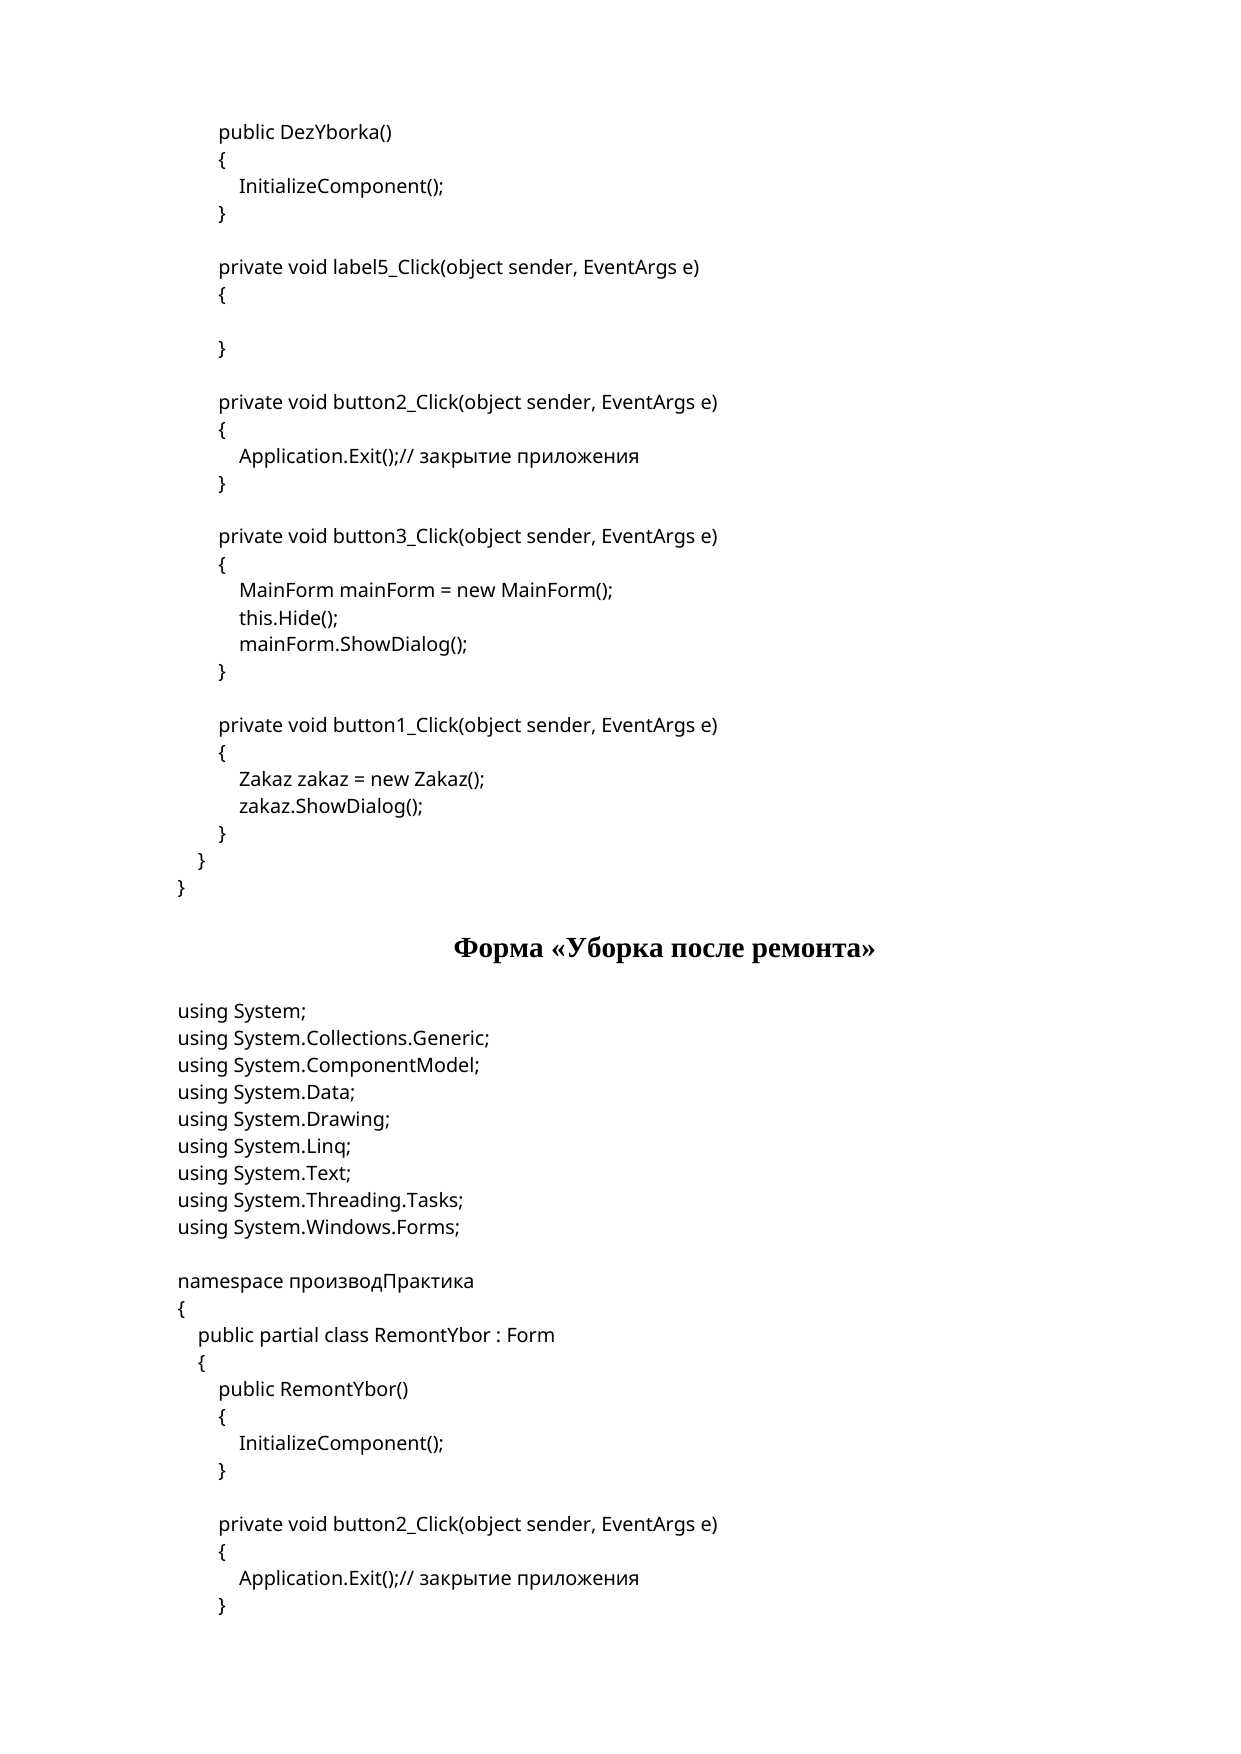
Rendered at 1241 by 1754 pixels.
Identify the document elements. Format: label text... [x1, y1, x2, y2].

text using System; [177, 998, 1152, 1024]
text zakaz.ShowDialog(); [177, 793, 1152, 819]
text private void button2_Click(object sender, EventArgs e) [177, 388, 1152, 415]
text { [177, 1402, 1152, 1429]
text } [177, 334, 1152, 361]
text Application.Exit();// закрытие приложения [177, 1564, 1152, 1591]
text Application.Exit();// закрытие приложения [177, 442, 1152, 469]
text public DezYborka() [177, 118, 1152, 145]
text { [177, 550, 1152, 577]
text using System.Text; [177, 1159, 1152, 1186]
text using System.Linq; [177, 1132, 1152, 1159]
text { [177, 145, 1152, 172]
text namespace производПрактика [177, 1267, 1152, 1294]
text private void button2_Click(object sender, EventArgs e) [177, 1510, 1152, 1537]
text } [177, 658, 1152, 685]
text { [177, 739, 1152, 766]
text private void label5_Click(object sender, EventArgs e) [177, 253, 1152, 280]
text using System.Data; [177, 1078, 1152, 1106]
text { [177, 1348, 1152, 1375]
text private void button1_Click(object sender, EventArgs e) [177, 712, 1152, 739]
text using System.ComponentModel; [177, 1052, 1152, 1078]
text { [177, 1294, 1152, 1321]
text } [177, 1456, 1152, 1483]
text } [177, 847, 1152, 873]
text InitializeComponent(); [177, 172, 1152, 199]
text { [177, 280, 1152, 307]
text MainForm mainForm = new MainForm(); [177, 577, 1152, 604]
text InitializeComponent(); [177, 1429, 1152, 1456]
text } [177, 873, 1152, 901]
text this.Hide(); [177, 604, 1152, 631]
text } [177, 1591, 1152, 1618]
text using System.Collections.Generic; [177, 1024, 1152, 1052]
text } [177, 199, 1152, 226]
text public partial class RemontYbor : Form [177, 1321, 1152, 1348]
text using System.Drawing; [177, 1106, 1152, 1132]
text public RemontYbor() [177, 1375, 1152, 1402]
text private void button3_Click(object sender, EventArgs e) [177, 523, 1152, 550]
text } [177, 469, 1152, 496]
text Форма «Уборка после ремонта» [177, 931, 1152, 964]
text { [177, 415, 1152, 442]
text } [177, 819, 1152, 847]
text using System.Windows.Forms; [177, 1213, 1152, 1240]
text Zakaz zakaz = new Zakaz(); [177, 766, 1152, 793]
text using System.Threading.Tasks; [177, 1186, 1152, 1213]
text { [177, 1537, 1152, 1564]
text mainForm.ShowDialog(); [177, 631, 1152, 658]
